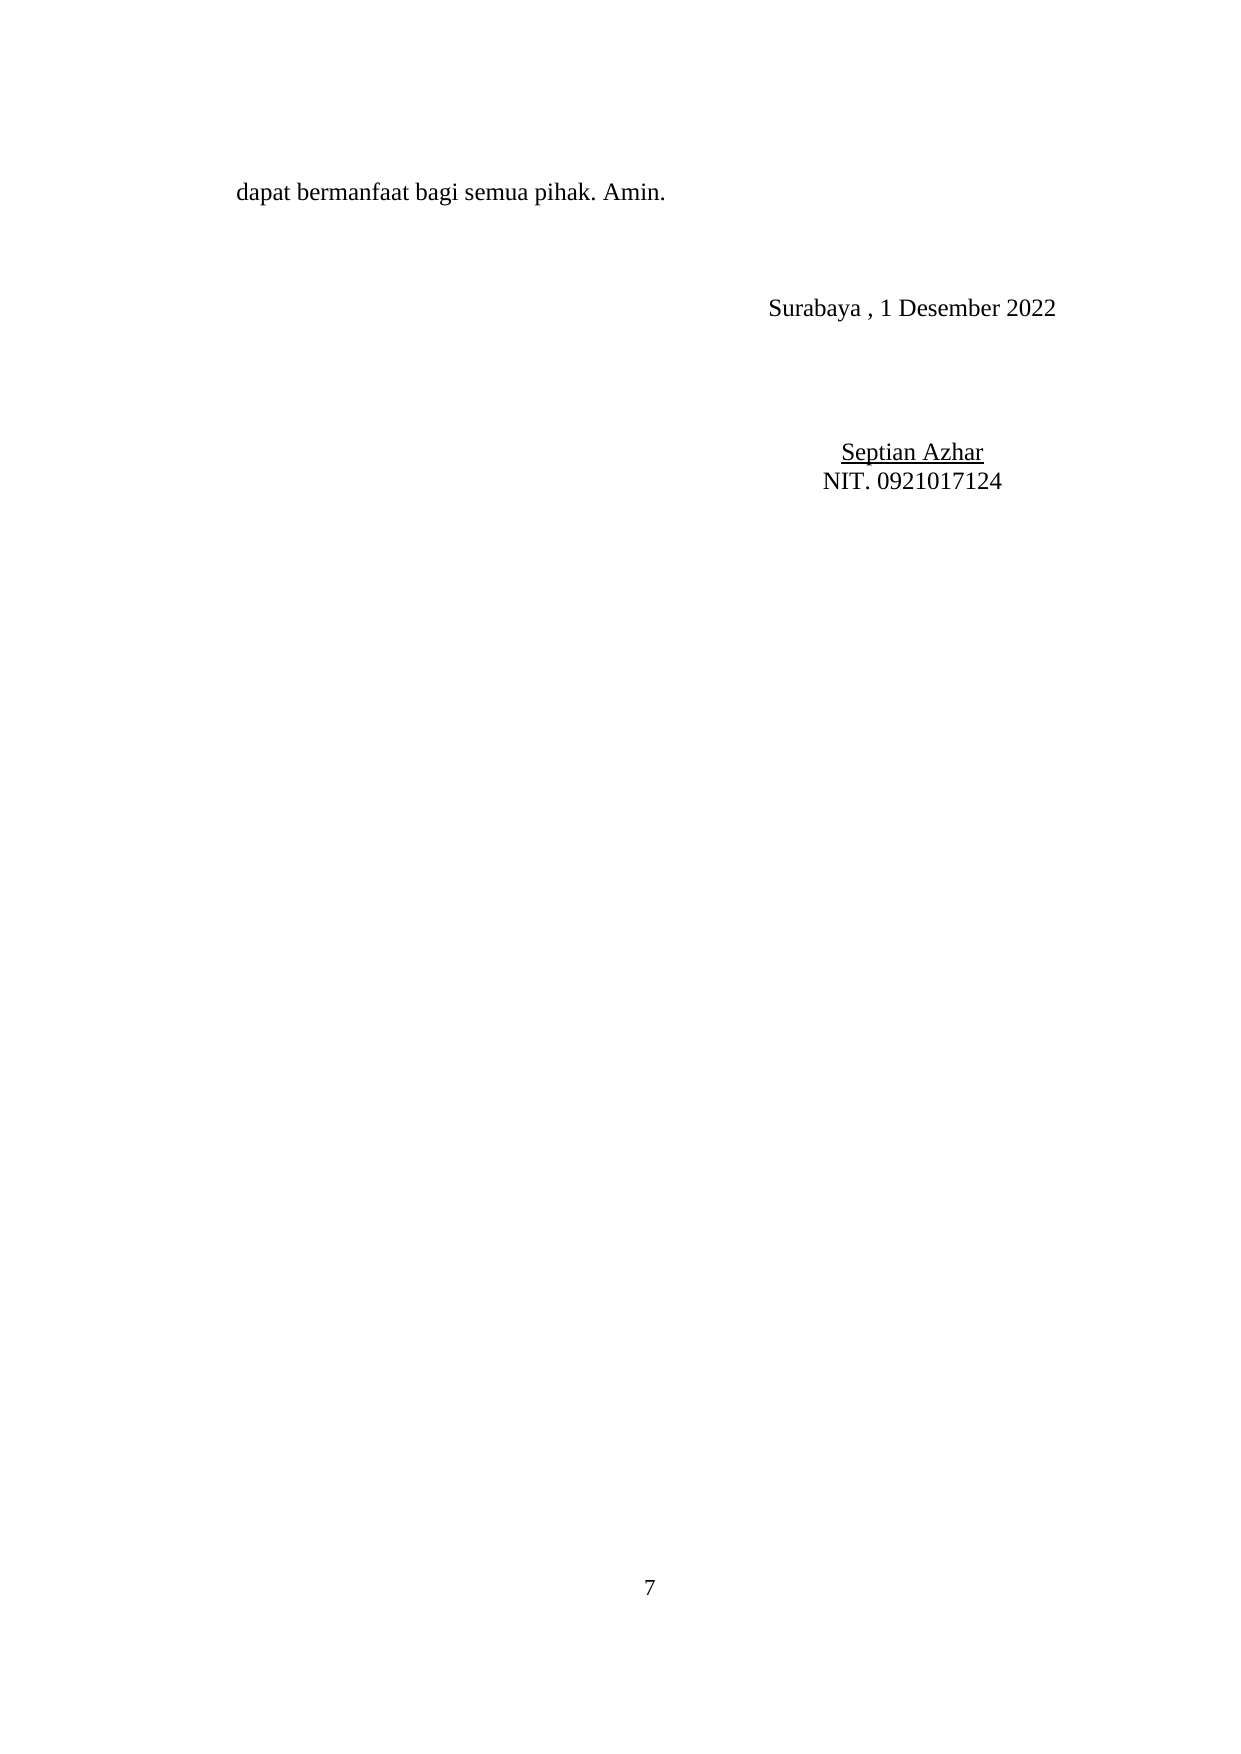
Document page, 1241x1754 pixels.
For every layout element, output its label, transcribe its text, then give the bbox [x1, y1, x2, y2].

text Septian Azhar [686, 437, 1063, 466]
text Surabaya , 1 Desember 2022 [761, 293, 1063, 321]
text NIT. 0921017124 [761, 466, 1063, 495]
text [236, 177, 1063, 206]
